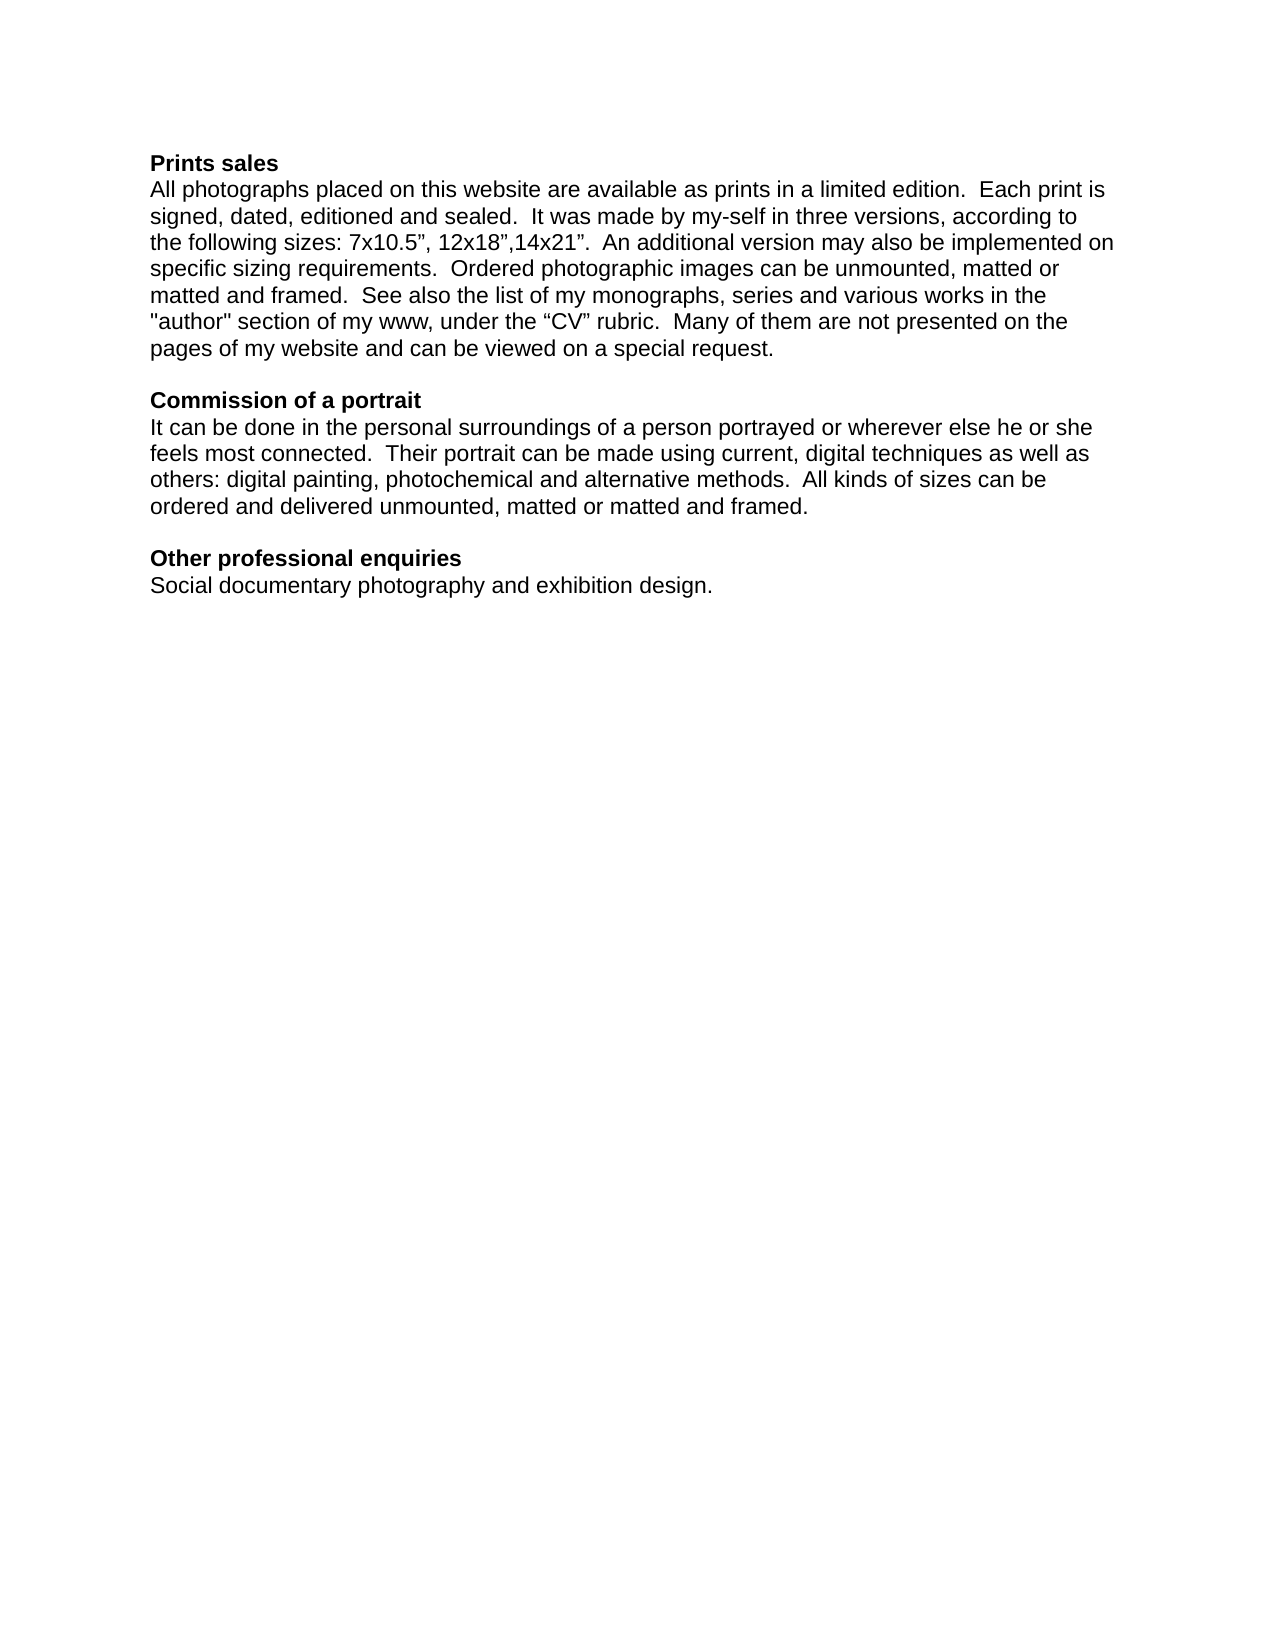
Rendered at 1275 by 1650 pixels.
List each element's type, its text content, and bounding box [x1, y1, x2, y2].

text It can be done in the personal surroundings of a person portrayed or wherever else he or she feels most connected. Their portrait can be made using current, digital techniques as well as others: digital painting, photochemical and alternative methods. All kinds of sizes can be ordered and delivered unmounted, matted or matted and framed. [150, 413, 1125, 519]
text All photographs placed on this website are available as prints in a limited edition. Each print is signed, dated, editioned and sealed. It was made by my-self in three versions, according to [150, 176, 1125, 229]
text the following sizes: 7x10.5”, 12x18”,14x21”. An additional version may also be implemented on specific sizing requirements. Ordered photographic images can be unmounted, matted or matted and framed. See also the list of my monographs, series and various works in the "author" section of my www, under the “CV” rubric. Many of them are not presented on the pages of my website and can be viewed on a special request. [150, 229, 1125, 361]
text Commission of a portrait [150, 387, 1125, 413]
text Social documentary photography and exhibition design. [150, 572, 1125, 598]
text Prints sales [150, 150, 1125, 176]
text Other professional enquiries [150, 545, 1125, 572]
